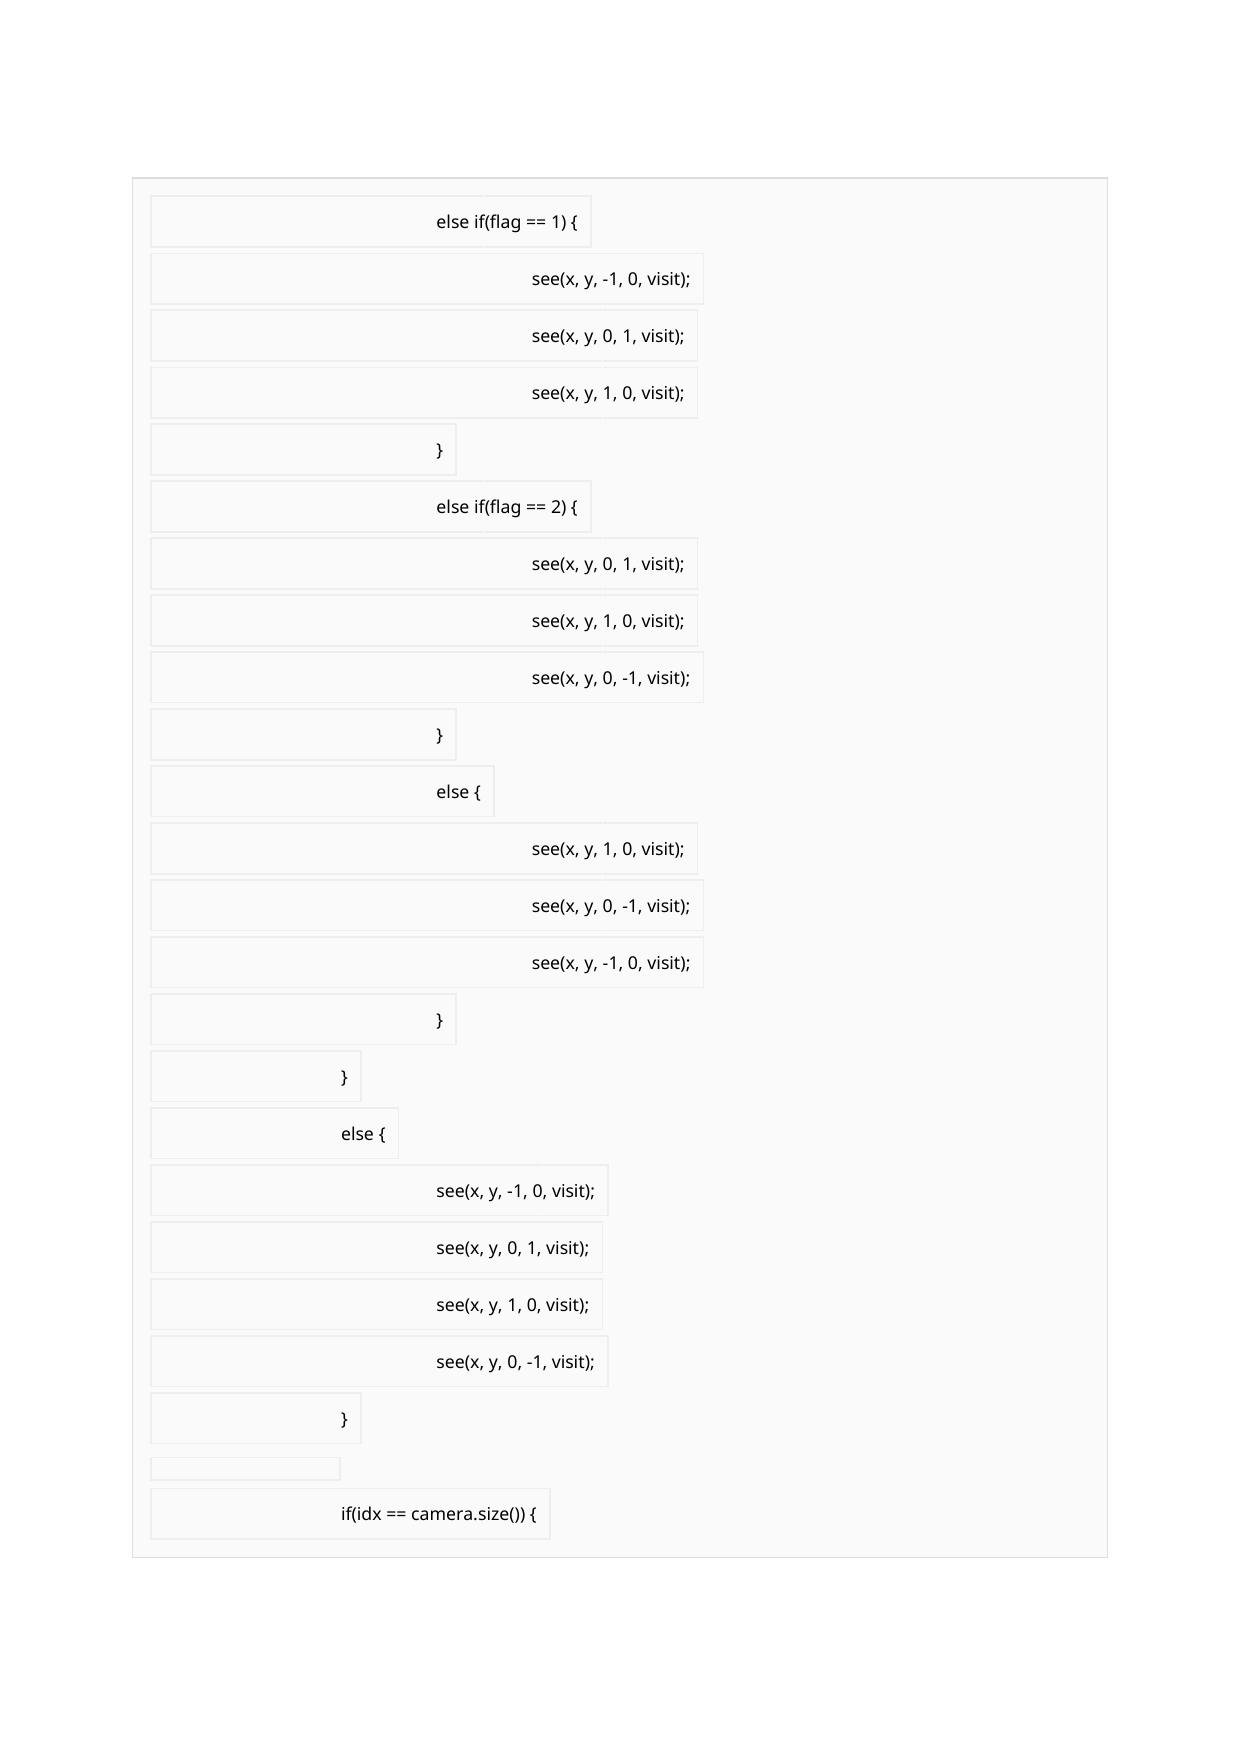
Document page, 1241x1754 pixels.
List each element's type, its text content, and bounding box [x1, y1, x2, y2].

text see(x, y, 0, 1, visit); [133, 519, 1107, 576]
text else { [133, 747, 1107, 804]
text } [133, 1032, 1107, 1089]
text see(x, y, 0, -1, visit); [133, 633, 1107, 690]
text if(idx == camera.size()) { [133, 1469, 1107, 1557]
text else if(flag == 1) { [133, 179, 1107, 234]
text see(x, y, 1, 0, visit); [133, 1260, 1107, 1317]
text } [133, 975, 1107, 1032]
text see(x, y, 0, 1, visit); [133, 291, 1107, 348]
text see(x, y, 0, 1, visit); [133, 1203, 1107, 1260]
text } [133, 405, 1107, 462]
text see(x, y, 0, -1, visit); [133, 1317, 1107, 1374]
text } [133, 690, 1107, 747]
text else if(flag == 2) { [133, 462, 1107, 519]
text see(x, y, 1, 0, visit); [133, 804, 1107, 861]
text see(x, y, -1, 0, visit); [133, 918, 1107, 975]
text } [133, 1374, 1107, 1431]
text see(x, y, 0, -1, visit); [133, 861, 1107, 918]
text else { [133, 1089, 1107, 1146]
text see(x, y, -1, 0, visit); [133, 1146, 1107, 1203]
text see(x, y, 1, 0, visit); [133, 348, 1107, 405]
text see(x, y, 1, 0, visit); [133, 576, 1107, 633]
text see(x, y, -1, 0, visit); [133, 234, 1107, 291]
